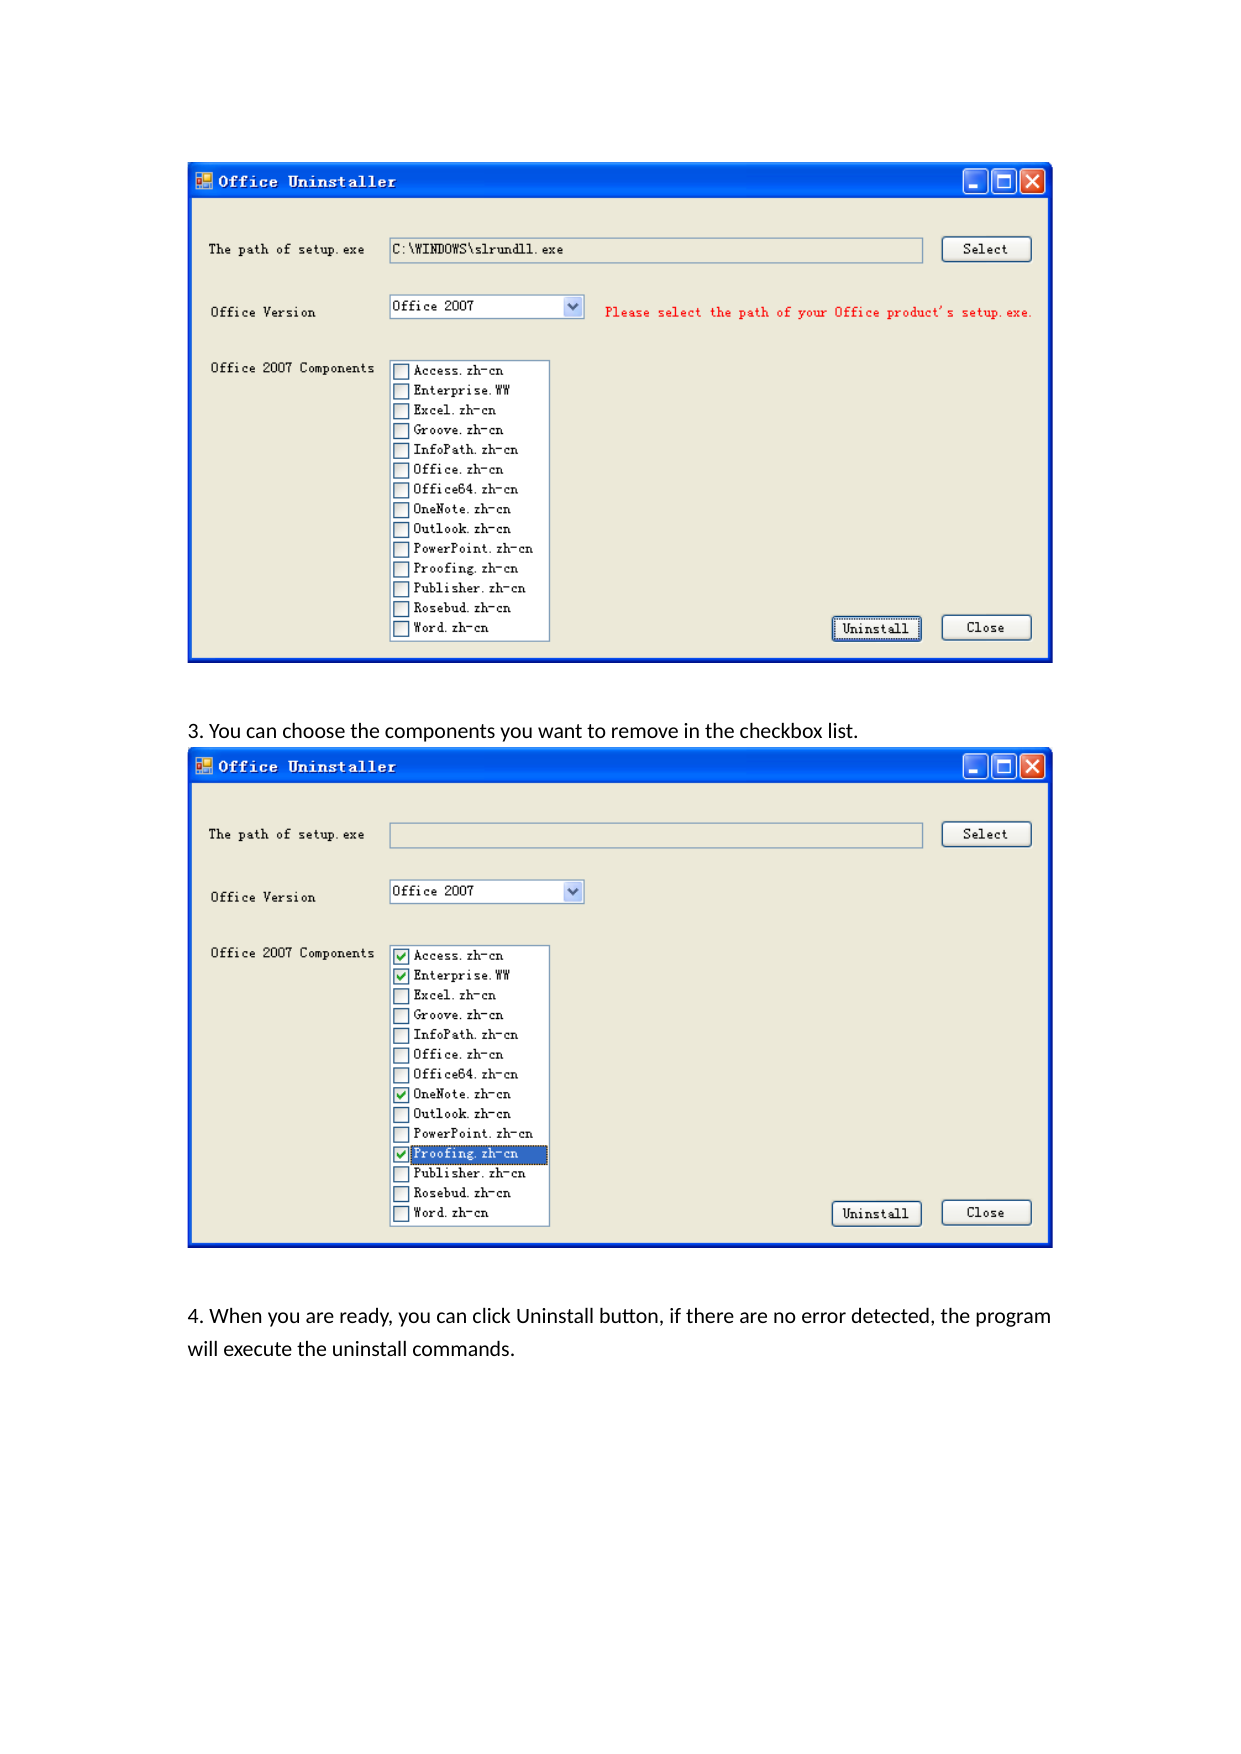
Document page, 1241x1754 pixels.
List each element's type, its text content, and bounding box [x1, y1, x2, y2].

picture [187, 162, 1053, 663]
text 4. When you are ready, you can click Uninstall button, if there are no error detected, the program will execute the uninstall commands. [187, 1299, 1053, 1364]
text 3. You can choose the components you want to remove in the checkbox list. [187, 714, 1053, 747]
picture [187, 747, 1053, 1248]
